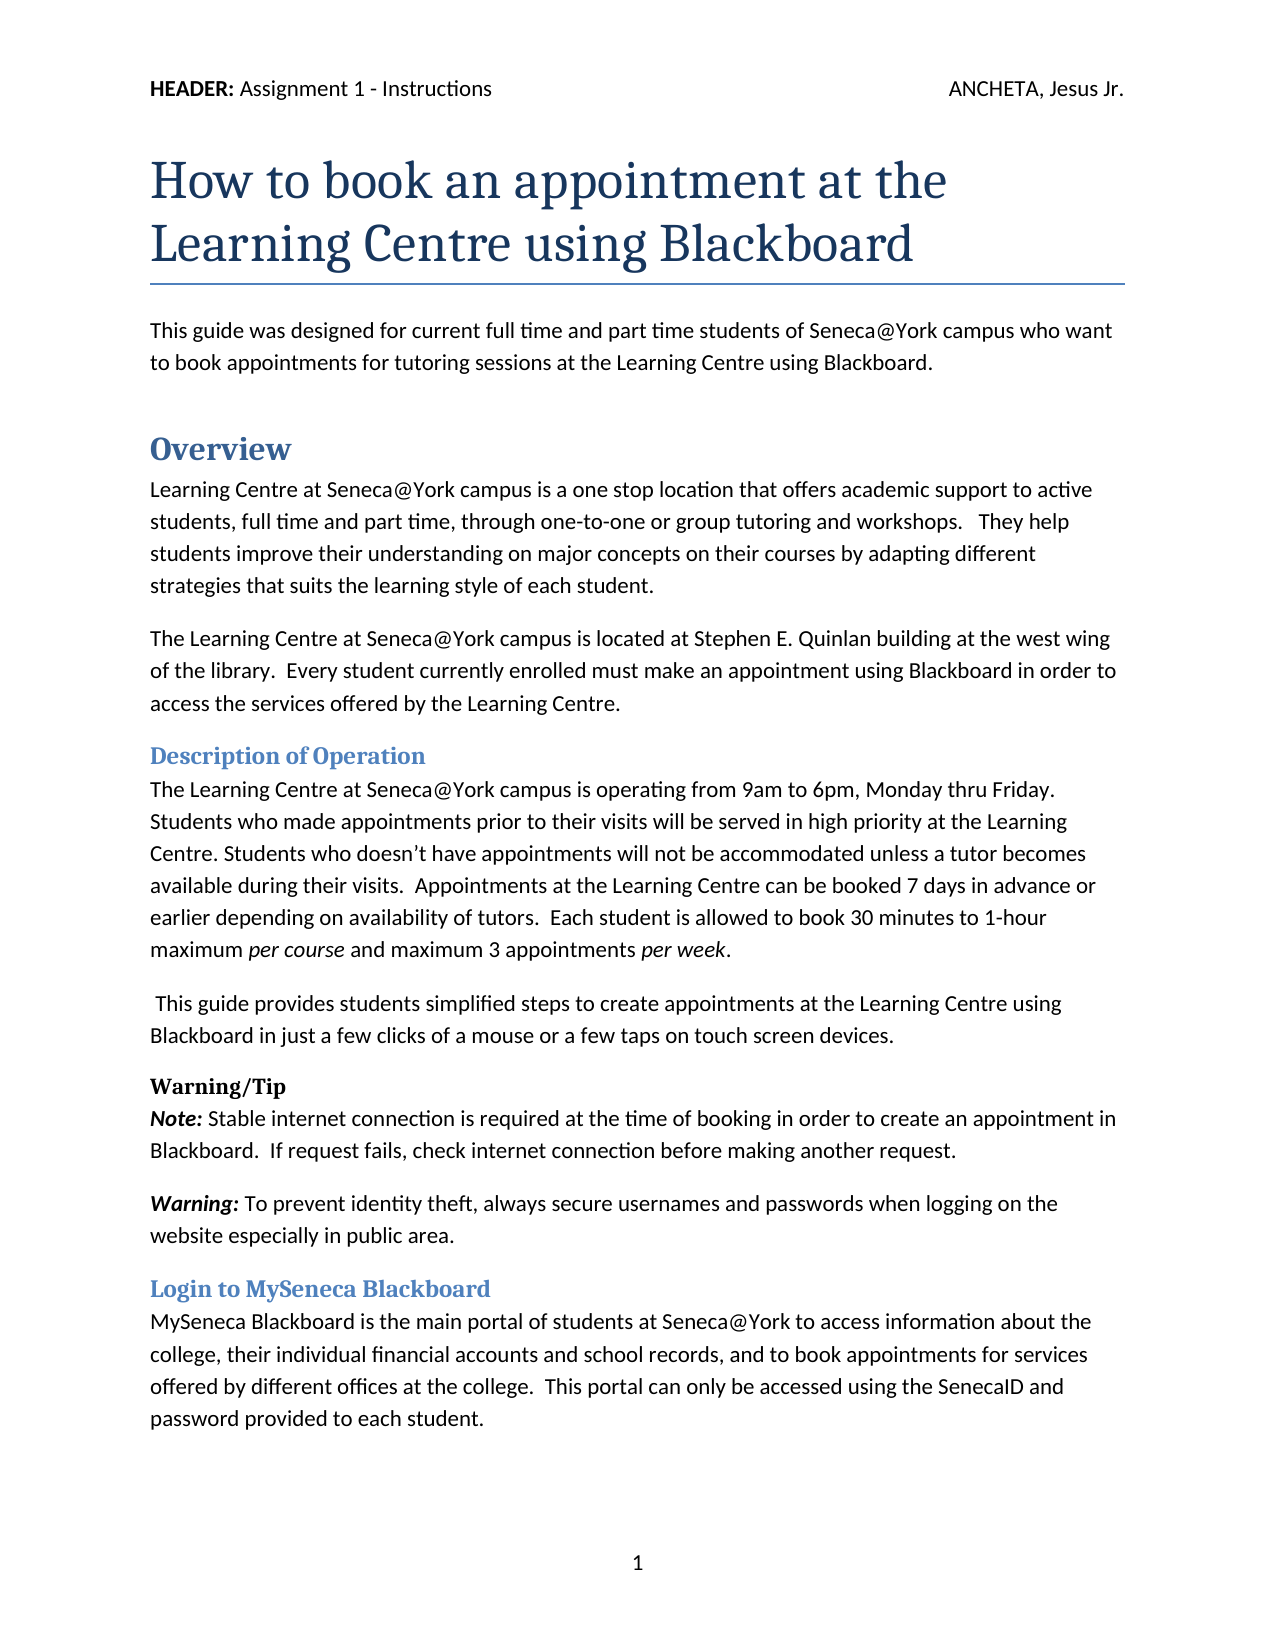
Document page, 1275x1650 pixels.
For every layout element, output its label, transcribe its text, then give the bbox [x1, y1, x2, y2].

subtitle Description of Operation [150, 742, 1125, 770]
subtitle Login to MySeneca Blackboard [150, 1274, 1125, 1303]
title How to book an appointment at the Learning Centre using Blackboard [150, 150, 1125, 283]
text The Learning Centre at Seneca@York campus is operating from 9am to 6pm, Monday thru Friday. Students who made appointments prior to their visits will be served in high priority at the Learning Centre. Students who doesn’t have appointments will not be accommodated unless a tutor becomes available during their visits. Appointments at the Learning Centre can be booked 7 days in advance or earlier depending on availability of tutors. Each student is allowed to book 30 minutes to 1-hour maximum per course and maximum 3 appointments per week. [150, 775, 1125, 964]
text This guide was designed for current full time and part time students of Seneca@York campus who want to book appointments for tutoring sessions at the Learning Centre using Blackboard. [150, 316, 1125, 376]
subtitle Overview [150, 431, 1125, 469]
text MySeneca Blackboard is the main portal of students at Seneca@York to access information about the college, their individual financial accounts and school records, and to book appointments for services offered by different offices at the college. This portal can only be accessed using the SenecaID and password provided to each student. [150, 1307, 1125, 1432]
text Note: Stable internet connection is required at the time of booking in order to create an appointment in Blackboard. If request fails, check internet connection before making another request. [150, 1104, 1125, 1164]
text Learning Centre at Seneca@York campus is a one stop location that offers academic support to active students, full time and part time, through one-to-one or group tutoring and workshops. They help students improve their understanding on major concepts on their courses by adapting different strategies that suits the learning style of each student. [150, 475, 1125, 599]
text The Learning Centre at Seneca@York campus is located at Stephen E. Quinlan building at the west wing of the library. Every student currently enrolled must make an appointment using Blackboard in order to access the services offered by the Learning Centre. [150, 624, 1125, 717]
text This guide provides students simplified steps to create appointments at the Learning Centre using Blackboard in just a few clicks of a mouse or a few taps on touch screen devices. [150, 989, 1125, 1049]
text Warning: To prevent identity theft, always secure usernames and passwords when logging on the website especially in public area. [150, 1189, 1125, 1249]
subtitle Warning/Tip [150, 1074, 1125, 1100]
